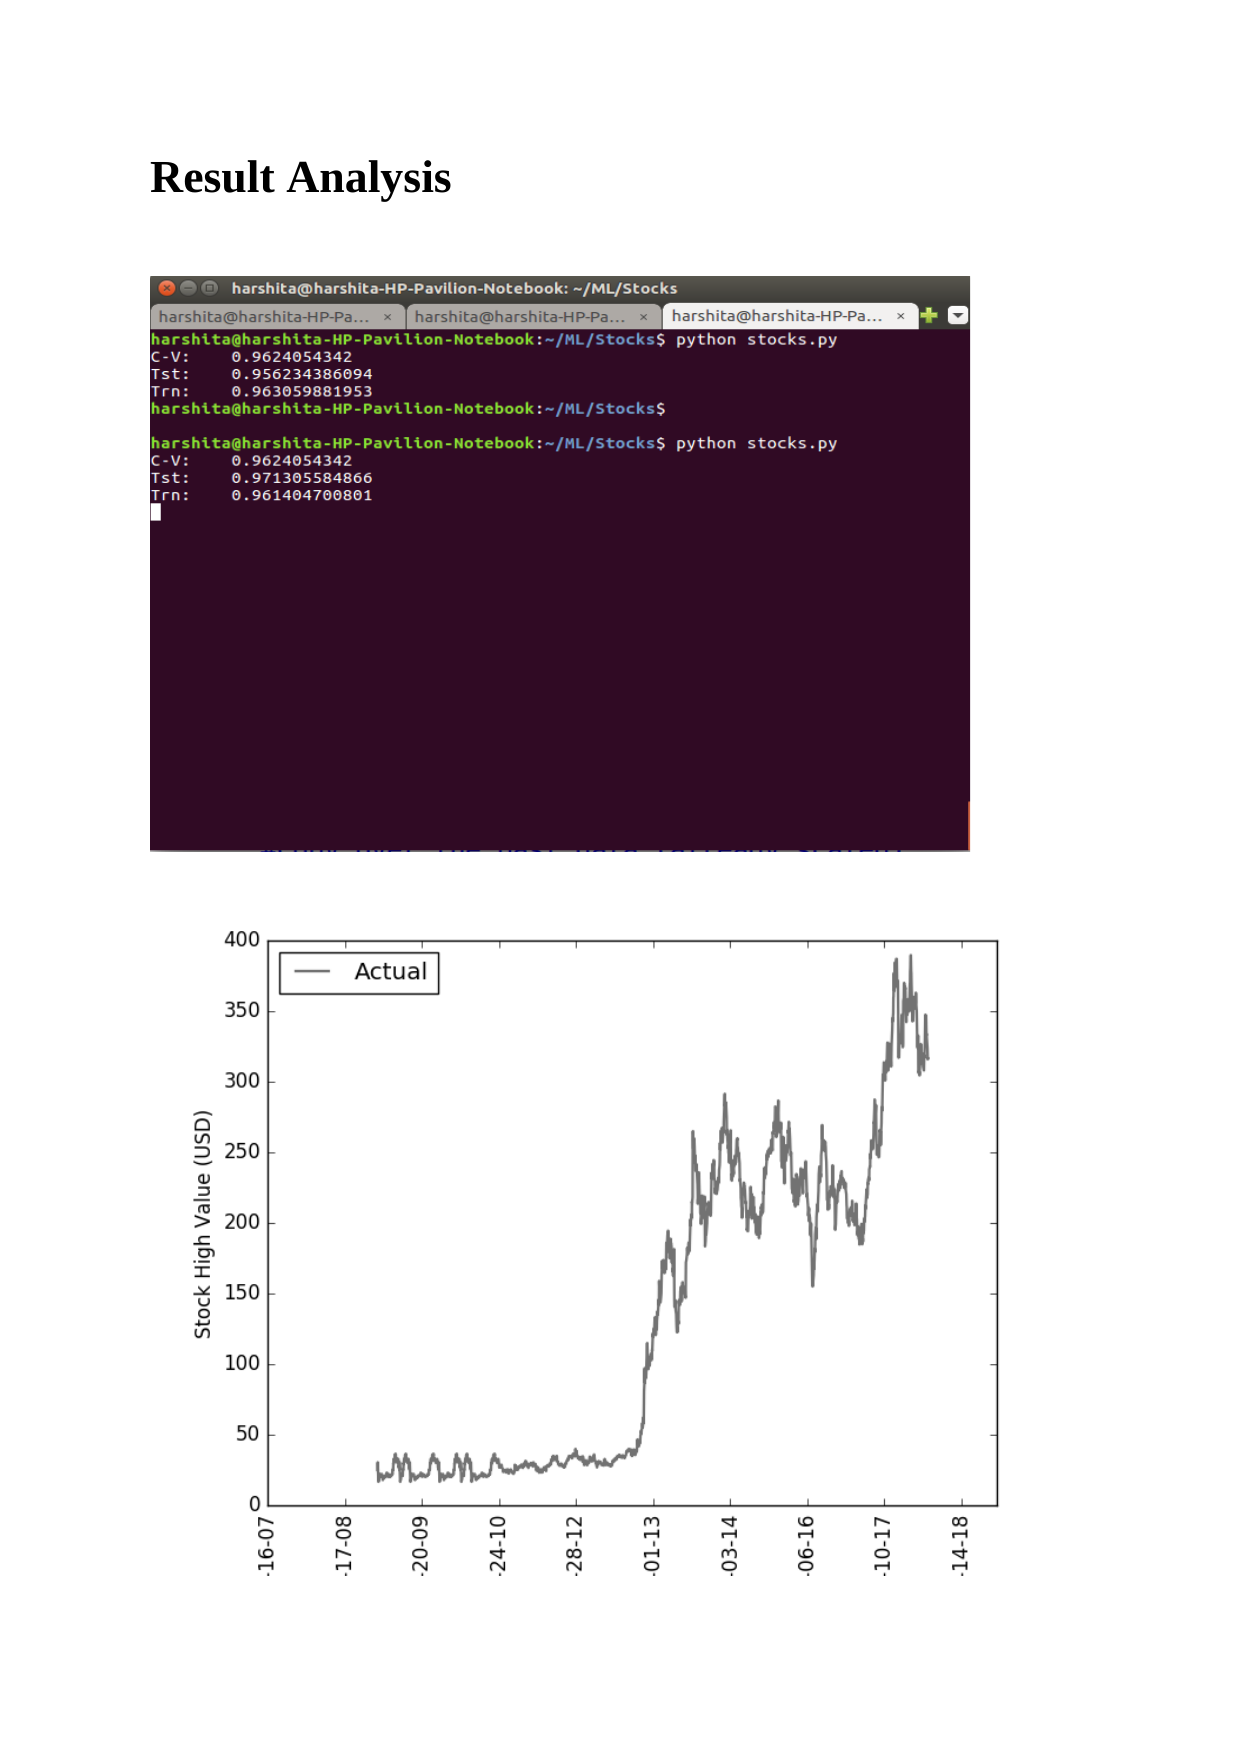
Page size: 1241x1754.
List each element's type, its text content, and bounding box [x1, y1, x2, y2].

picture [150, 870, 1091, 1576]
text Result Analysis [150, 150, 1090, 203]
picture [150, 276, 971, 852]
